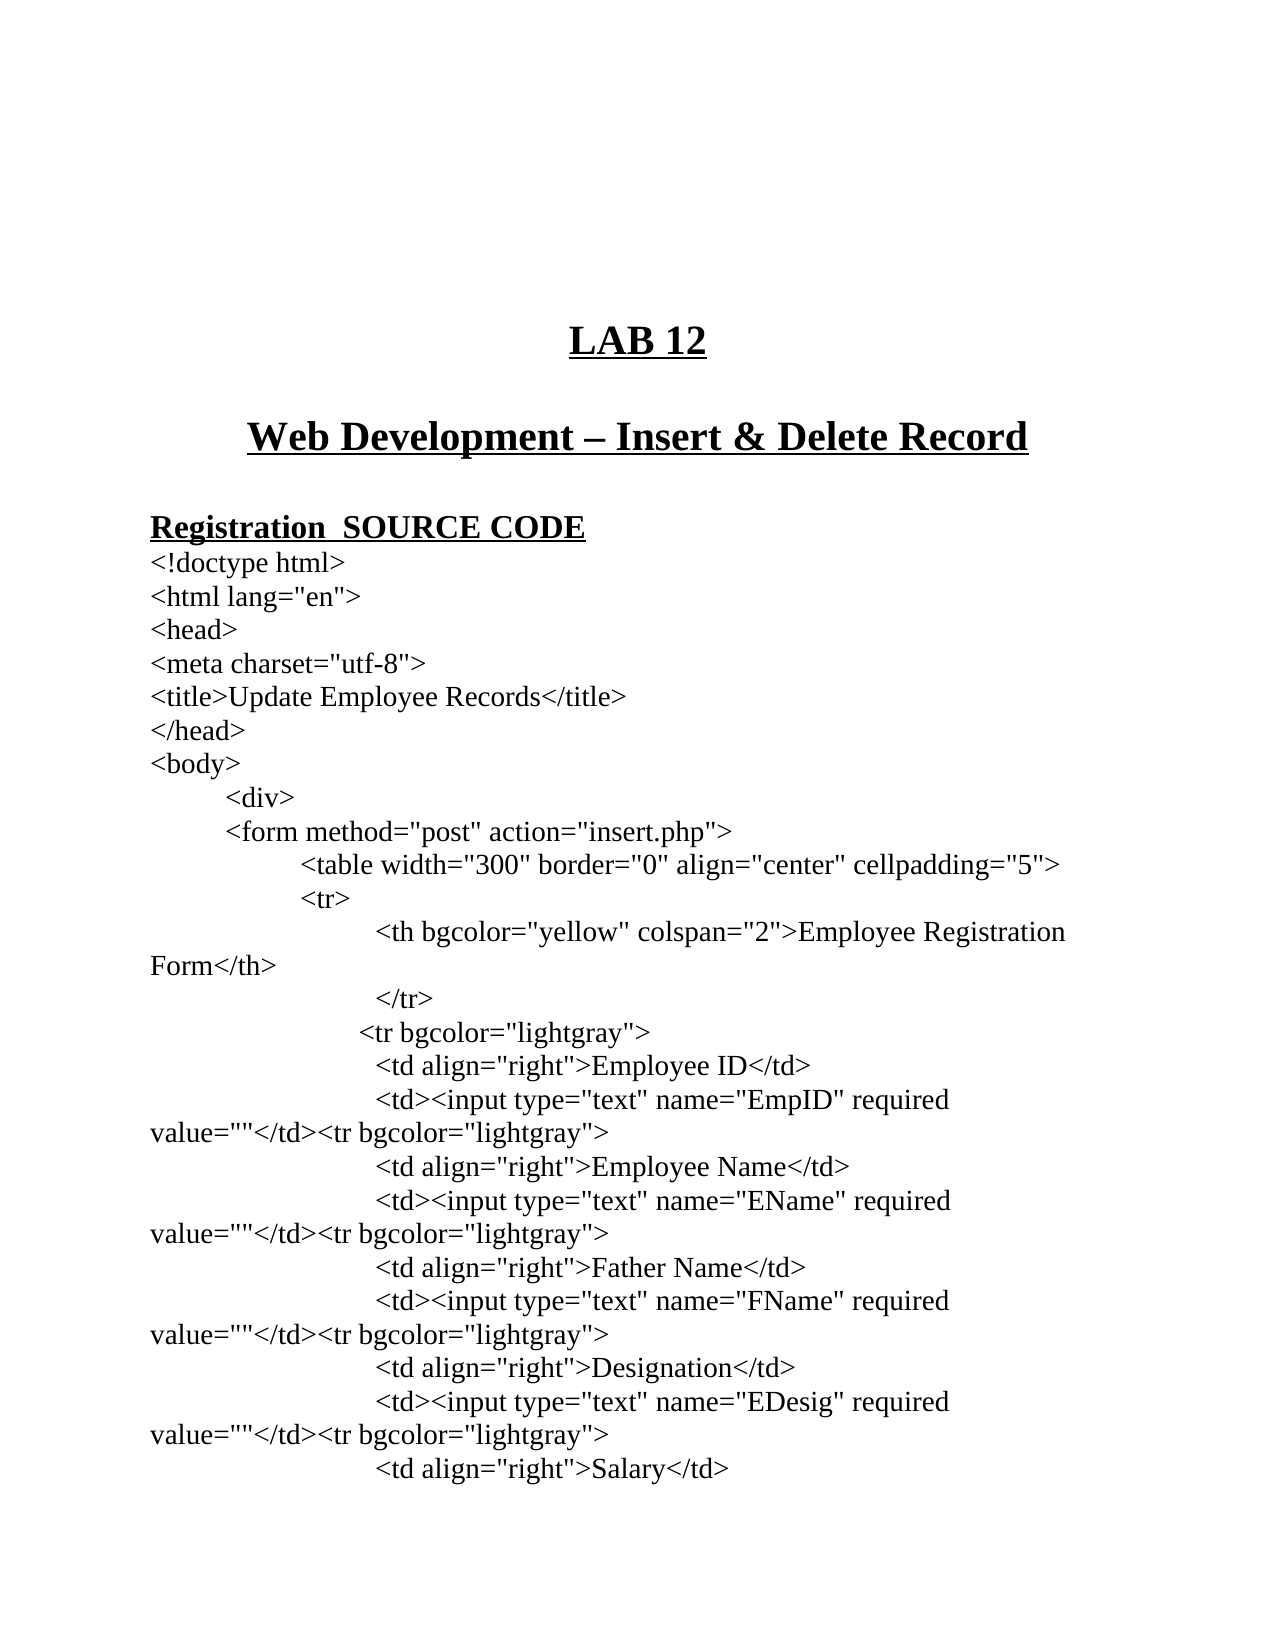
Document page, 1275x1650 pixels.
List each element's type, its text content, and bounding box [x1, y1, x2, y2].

text <td align="right">Father Name</td> [150, 1250, 1125, 1283]
text <html lang="en"> [150, 579, 1125, 612]
text <!doctype html> [150, 545, 1125, 579]
text <td><input type="text" name="FName" required value=""</td><tr bgcolor="lightgray"> [150, 1283, 1125, 1350]
text <table width="300" border="0" align="center" cellpadding="5"> [150, 847, 1125, 881]
text <td><input type="text" name="EDesig" required value=""</td><tr bgcolor="lightgray"> [150, 1384, 1125, 1451]
text Web Development – Insert & Delete Record [150, 411, 1125, 459]
text <div> [150, 780, 1125, 814]
text <td align="right">Employee Name</td> [150, 1149, 1125, 1183]
text <td align="right">Employee ID</td> [150, 1048, 1125, 1082]
text <td><input type="text" name="EName" required value=""</td><tr bgcolor="lightgray"> [150, 1183, 1125, 1250]
text <th bgcolor="yellow" colspan="2">Employee Registration Form</th> [150, 914, 1125, 981]
text <title>Update Employee Records</title> [150, 679, 1125, 713]
text <td><input type="text" name="EmpID" required value=""</td><tr bgcolor="lightgray"> [150, 1082, 1125, 1149]
text </tr> [150, 981, 1125, 1015]
text <td align="right">Salary</td> [150, 1451, 1125, 1484]
text </head> [150, 713, 1125, 747]
text <body> [150, 747, 1125, 780]
text <meta charset="utf-8"> [150, 646, 1125, 679]
text <form method="post" action="insert.php"> [150, 814, 1125, 847]
text LAB 12 [150, 315, 1125, 363]
text Registration SOURCE CODE [150, 507, 1125, 545]
text <tr bgcolor="lightgray"> [150, 1015, 1125, 1048]
text <td align="right">Designation</td> [150, 1350, 1125, 1384]
text <tr> [150, 881, 1125, 914]
text <head> [150, 612, 1125, 646]
